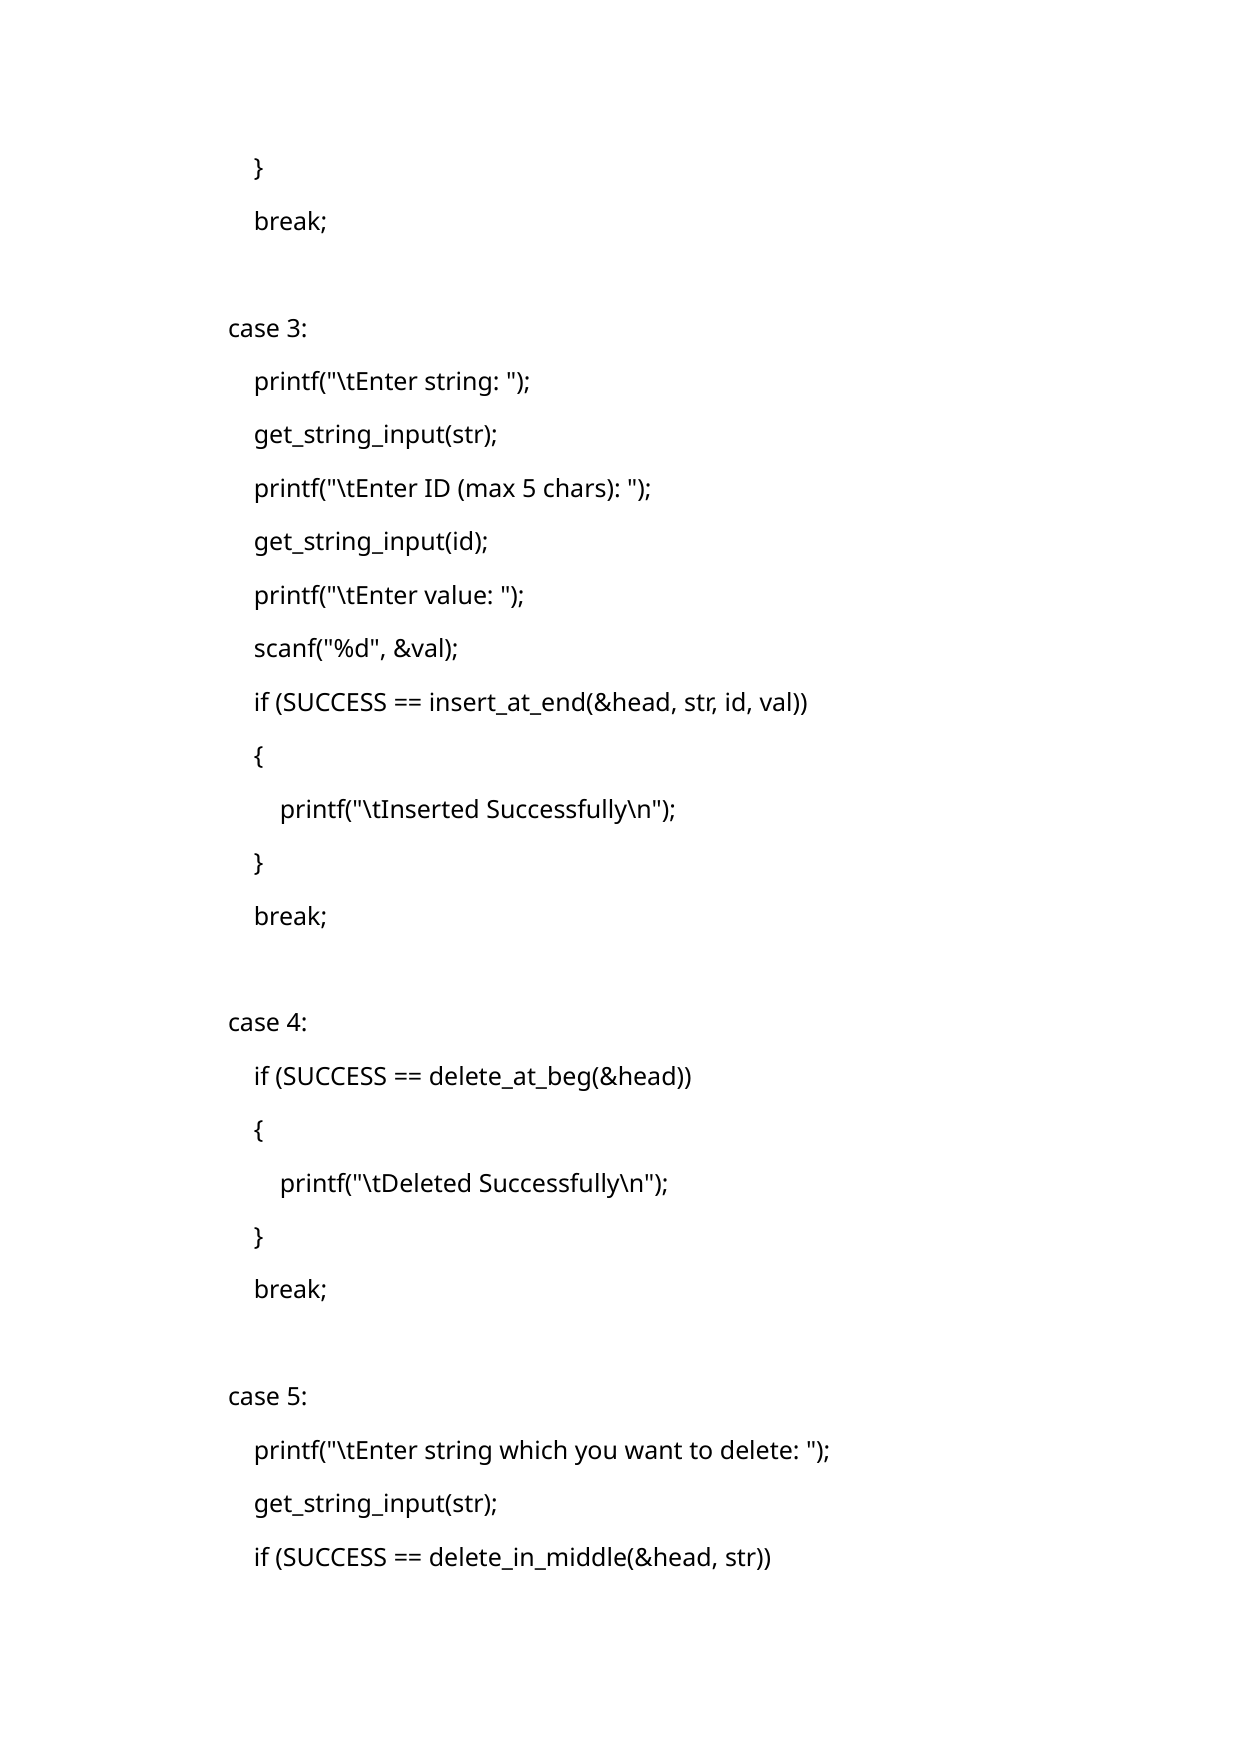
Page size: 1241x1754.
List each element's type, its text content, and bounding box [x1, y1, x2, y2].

text break; [150, 898, 1090, 932]
text if (SUCCESS == insert_at_end(&head, str, id, val)) [150, 684, 1090, 718]
text break; [150, 203, 1090, 237]
text if (SUCCESS == delete_in_middle(&head, str)) [150, 1539, 1090, 1573]
text } [150, 845, 1090, 879]
text get_string_input(str); [150, 1486, 1090, 1520]
text printf("\tInserted Successfully\n"); [150, 791, 1090, 825]
text printf("\tEnter value: "); [150, 577, 1090, 612]
text break; [150, 1272, 1090, 1306]
text get_string_input(id); [150, 524, 1090, 558]
text { [150, 738, 1090, 772]
text case 3: [150, 310, 1090, 344]
text { [150, 1112, 1090, 1146]
text case 5: [150, 1379, 1090, 1413]
text printf("\tEnter ID (max 5 chars): "); [150, 471, 1090, 505]
text printf("\tEnter string which you want to delete: "); [150, 1432, 1090, 1467]
text case 4: [150, 1005, 1090, 1039]
text printf("\tDeleted Successfully\n"); [150, 1165, 1090, 1199]
text if (SUCCESS == delete_at_beg(&head)) [150, 1058, 1090, 1092]
text } [150, 1219, 1090, 1253]
text get_string_input(str); [150, 417, 1090, 451]
text printf("\tEnter string: "); [150, 364, 1090, 398]
text } [150, 150, 1090, 184]
text scanf("%d", &val); [150, 631, 1090, 665]
